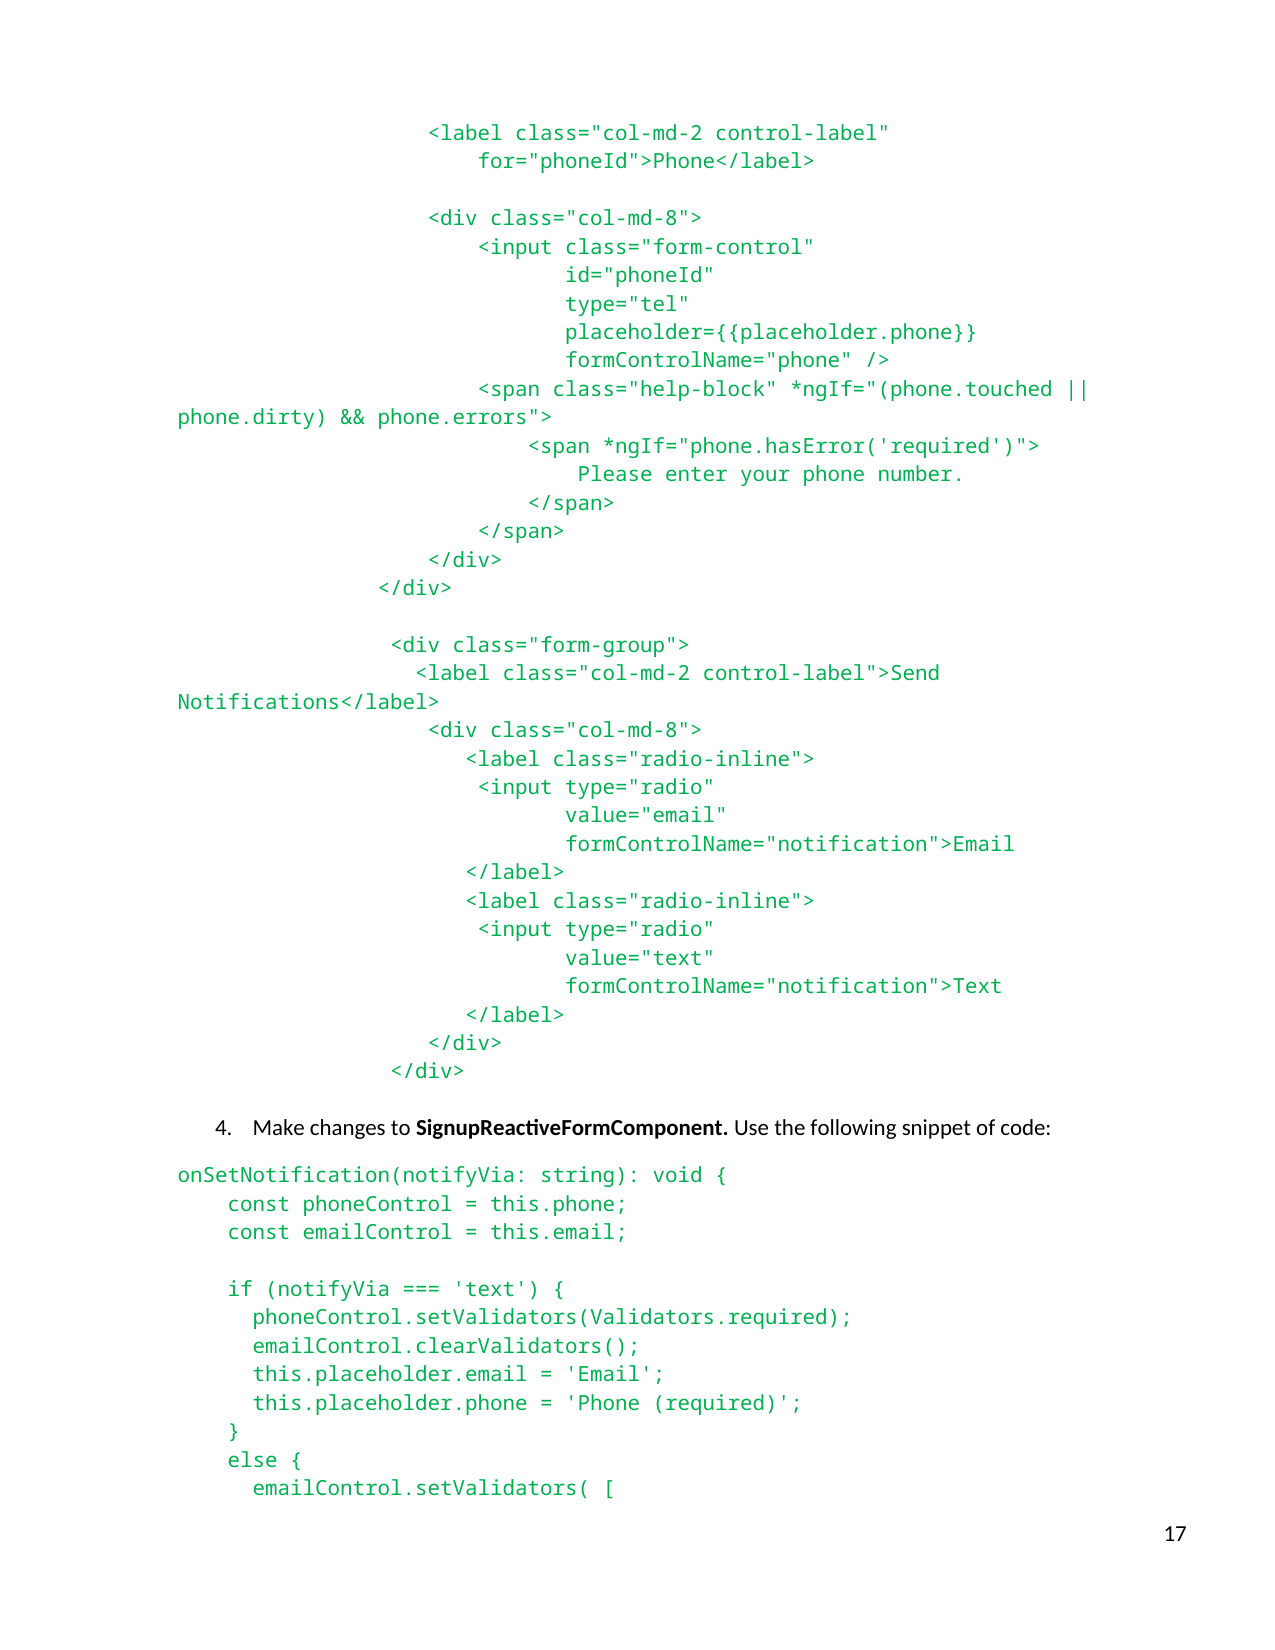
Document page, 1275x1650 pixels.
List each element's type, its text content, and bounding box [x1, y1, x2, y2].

text Please enter your phone number. [177, 459, 1186, 488]
text else { [177, 1445, 1186, 1473]
text for="phoneId">Phone</label> [177, 147, 1186, 175]
list Make changes to SignupReactiveFormComponent. Use the following snippet of code: [215, 1113, 1186, 1141]
text </div> [177, 1057, 1186, 1085]
text const emailControl = this.email; [177, 1217, 1186, 1246]
text <label class="radio-inline"> [177, 886, 1186, 914]
text if (notifyVia === 'text') { [177, 1274, 1186, 1302]
text emailControl.setValidators( [ [177, 1473, 1186, 1502]
text <div class="col-md-8"> [177, 715, 1186, 744]
text <input class="form-control" [177, 232, 1186, 260]
text this.placeholder.email = 'Email'; [177, 1359, 1186, 1388]
text <label class="col-md-2 control-label">Send Notifications</label> [177, 658, 1186, 715]
text <div class="form-group"> [177, 630, 1186, 658]
text placeholder={{placeholder.phone}} [177, 317, 1186, 346]
text </div> [177, 573, 1186, 602]
text formControlName="notification">Text [177, 971, 1186, 1000]
text </span> [177, 488, 1186, 516]
text value="email" [177, 801, 1186, 829]
text phoneControl.setValidators(Validators.required); [177, 1302, 1186, 1331]
text onSetNotification(notifyVia: string): void { [177, 1160, 1186, 1189]
text <input type="radio" [177, 772, 1186, 801]
text </div> [177, 1028, 1186, 1057]
text </label> [177, 857, 1186, 886]
text </label> [177, 1000, 1186, 1028]
text const phoneControl = this.phone; [177, 1189, 1186, 1217]
text } [177, 1416, 1186, 1445]
text </span> [177, 516, 1186, 545]
text type="tel" [177, 289, 1186, 317]
text emailControl.clearValidators(); [177, 1331, 1186, 1359]
text <div class="col-md-8"> [177, 203, 1186, 232]
text <span *ngIf="phone.hasError('required')"> [177, 431, 1186, 459]
text <input type="radio" [177, 914, 1186, 943]
text </div> [177, 545, 1186, 573]
text id="phoneId" [177, 260, 1186, 289]
text <label class="radio-inline"> [177, 744, 1186, 772]
text <span class="help-block" *ngIf="(phone.touched || phone.dirty) && phone.errors"> [177, 374, 1186, 431]
text formControlName="phone" /> [177, 346, 1186, 374]
text this.placeholder.phone = 'Phone (required)'; [177, 1388, 1186, 1416]
text <label class="col-md-2 control-label" [177, 118, 1186, 147]
text value="text" [177, 943, 1186, 971]
text formControlName="notification">Email [177, 829, 1186, 857]
